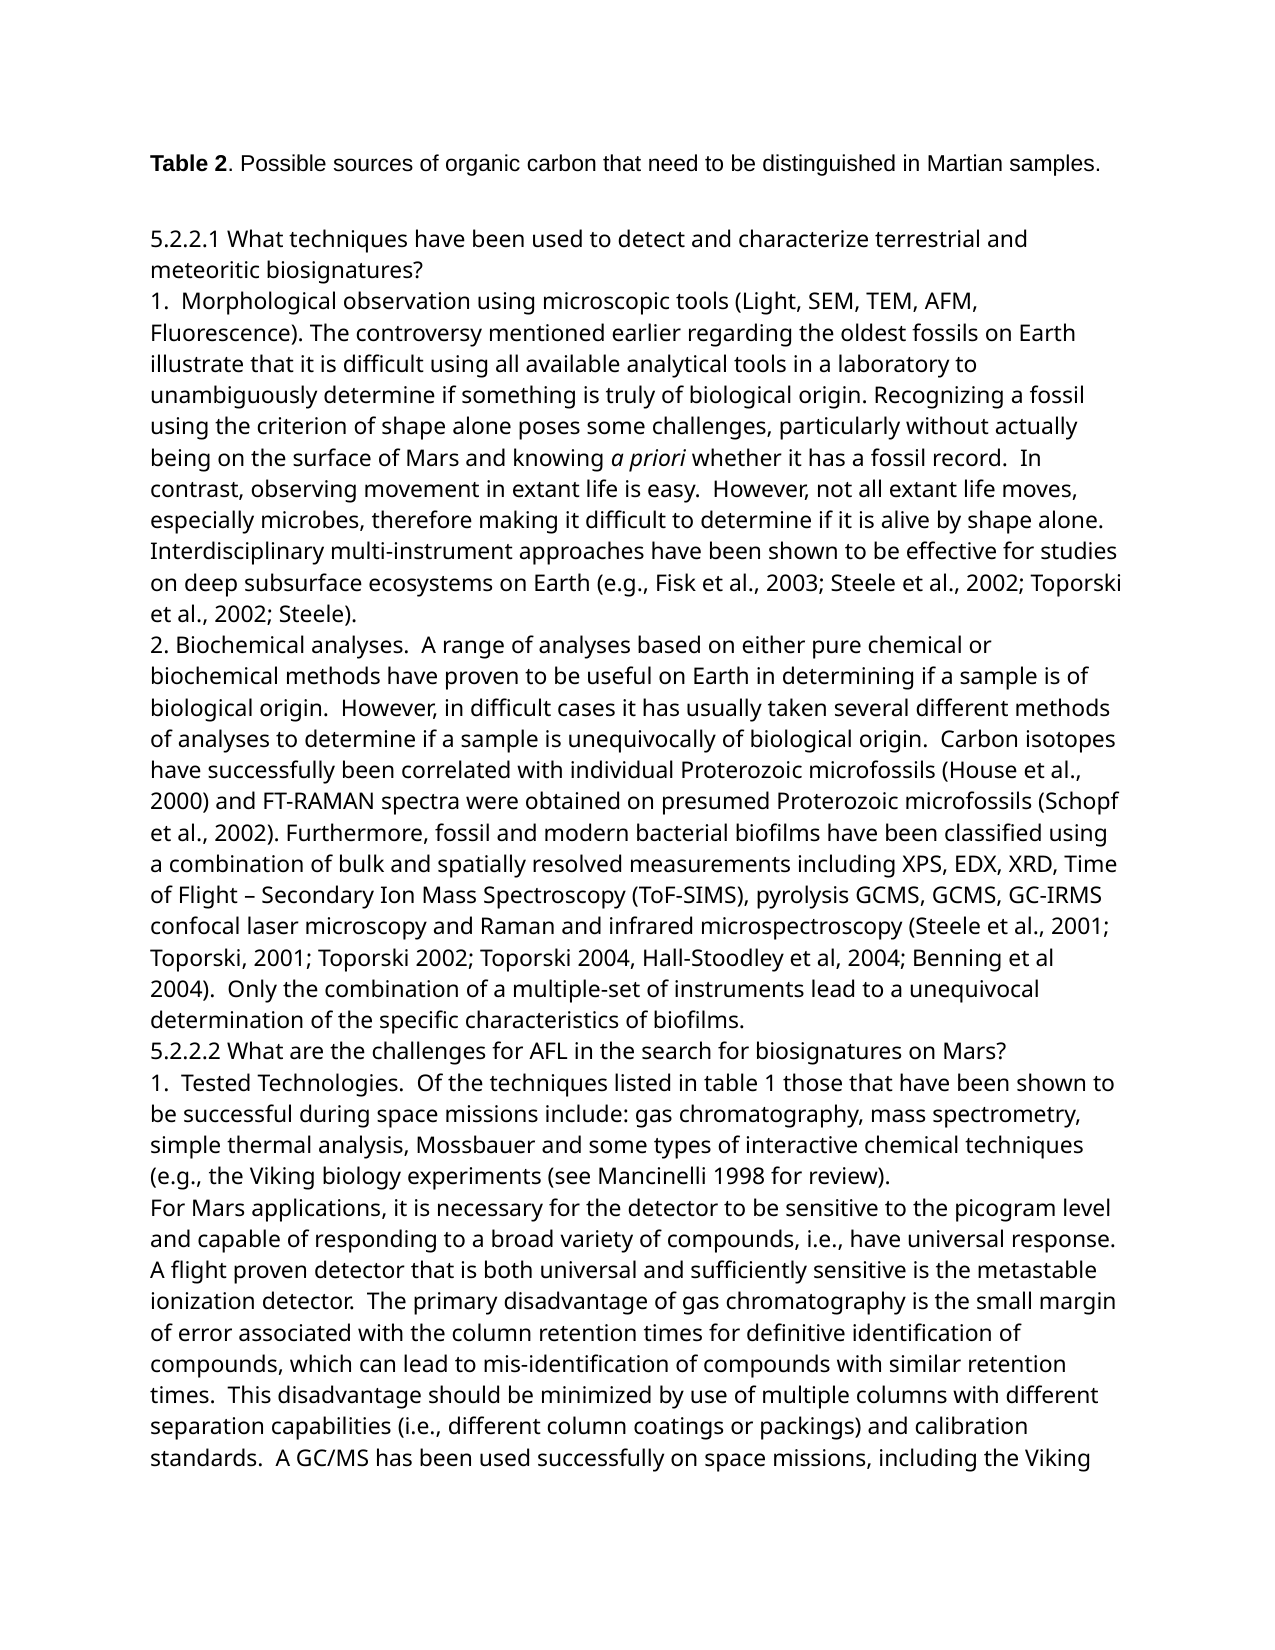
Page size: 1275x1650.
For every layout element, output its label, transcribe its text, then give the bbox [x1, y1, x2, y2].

text Table 2. Possible sources of organic carbon that need to be distinguished in Martian samples. [150, 150, 1125, 176]
